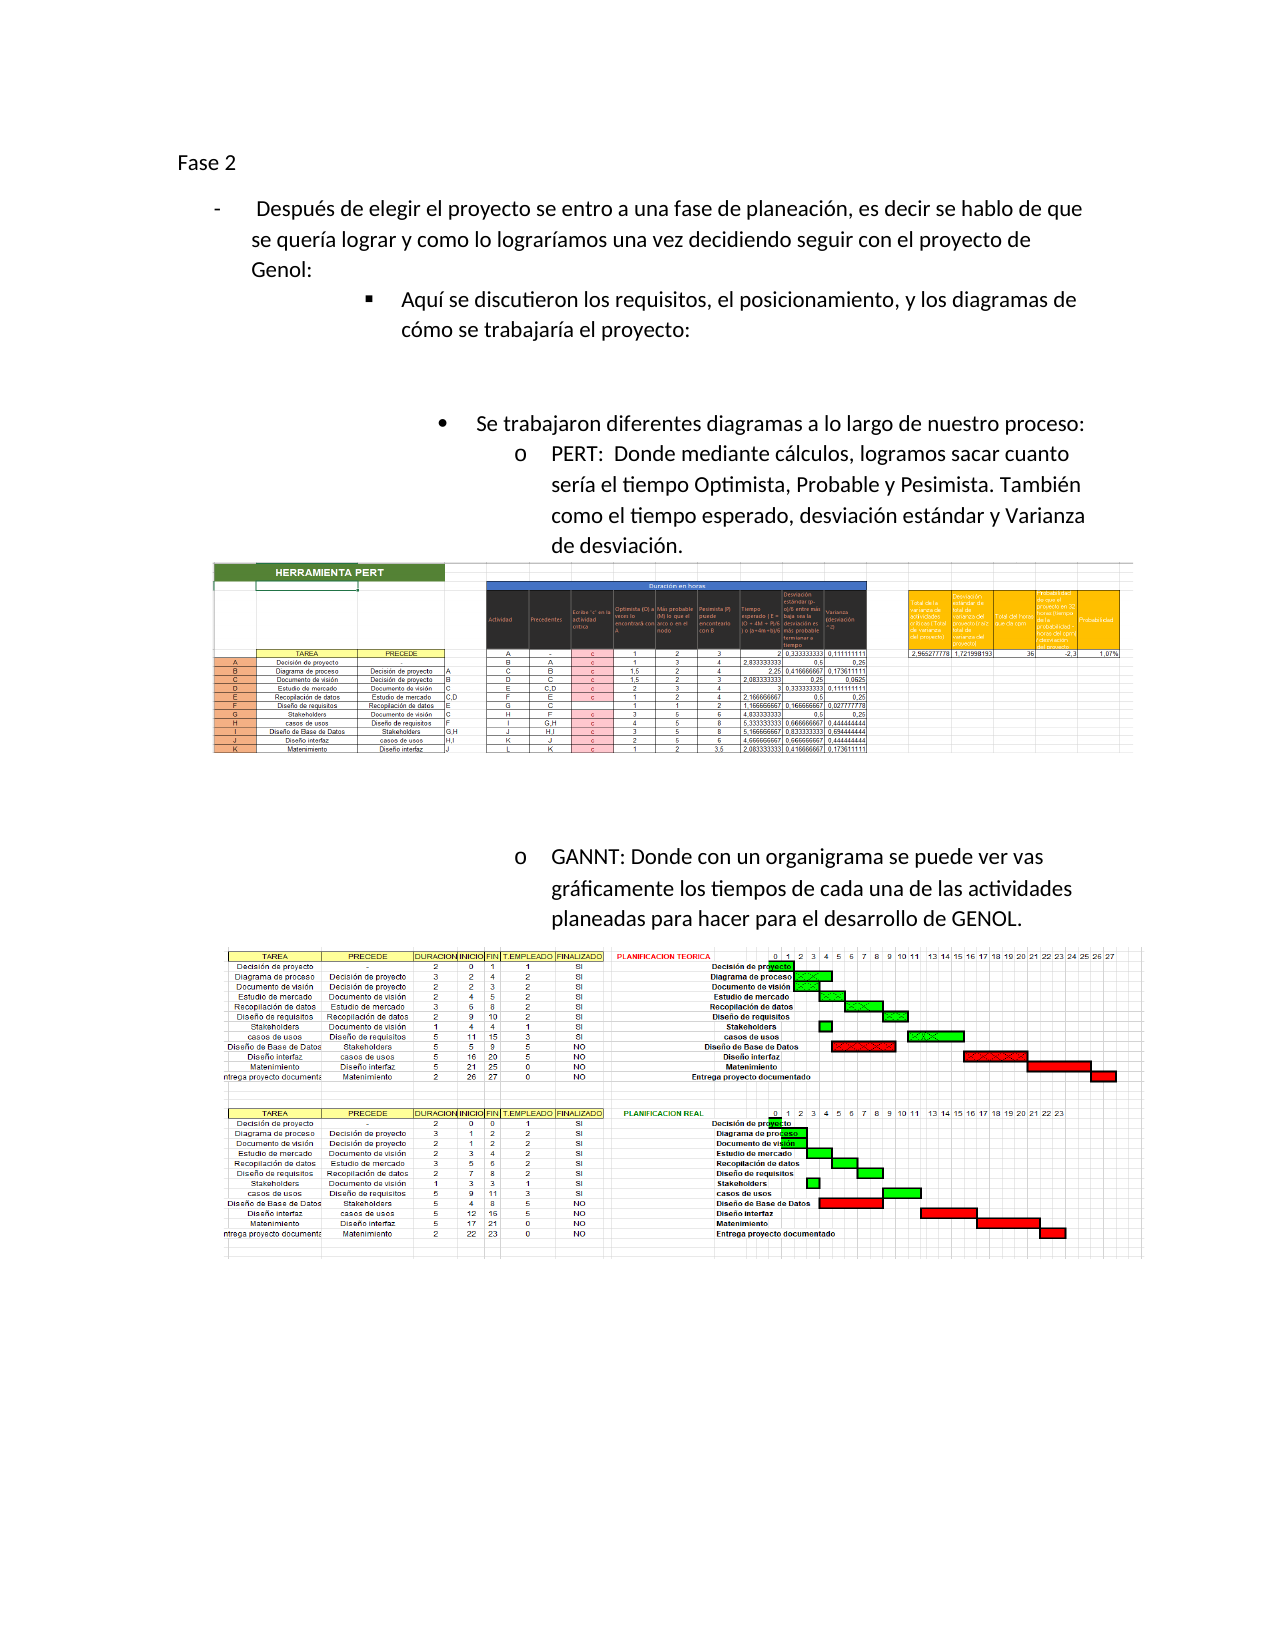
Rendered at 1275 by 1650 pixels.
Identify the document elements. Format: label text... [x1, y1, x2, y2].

list Después de elegir el proyecto se entro a una fase de planeación, es decir se hablo de que se quería lograr y como lo lograríamos una vez decidiendo seguir con el proyecto de Genol: [213, 194, 1098, 283]
picture [223, 947, 1145, 1259]
list GANNT: Donde con un organigrama se puede ver vas gráficamente los tiempos de cada una de las actividades planeadas para hacer para el desarrollo de GENOL. [513, 842, 1098, 932]
list Aquí se discutieron los requisitos, el posicionamiento, y los diagramas de cómo se trabajaría el proyecto: [363, 285, 1098, 343]
picture [212, 562, 1134, 753]
list Se trabajaron diferentes diagramas a lo largo de nuestro proceso: [438, 409, 1098, 437]
list PERT: Donde mediante cálculos, logramos sacar cuanto sería el tiempo Optimista, Probable y Pesimista. También como el tiempo esperado, desviación estándar y Varianza de desviación. [513, 439, 1098, 559]
text Fase 2 [177, 148, 1098, 176]
